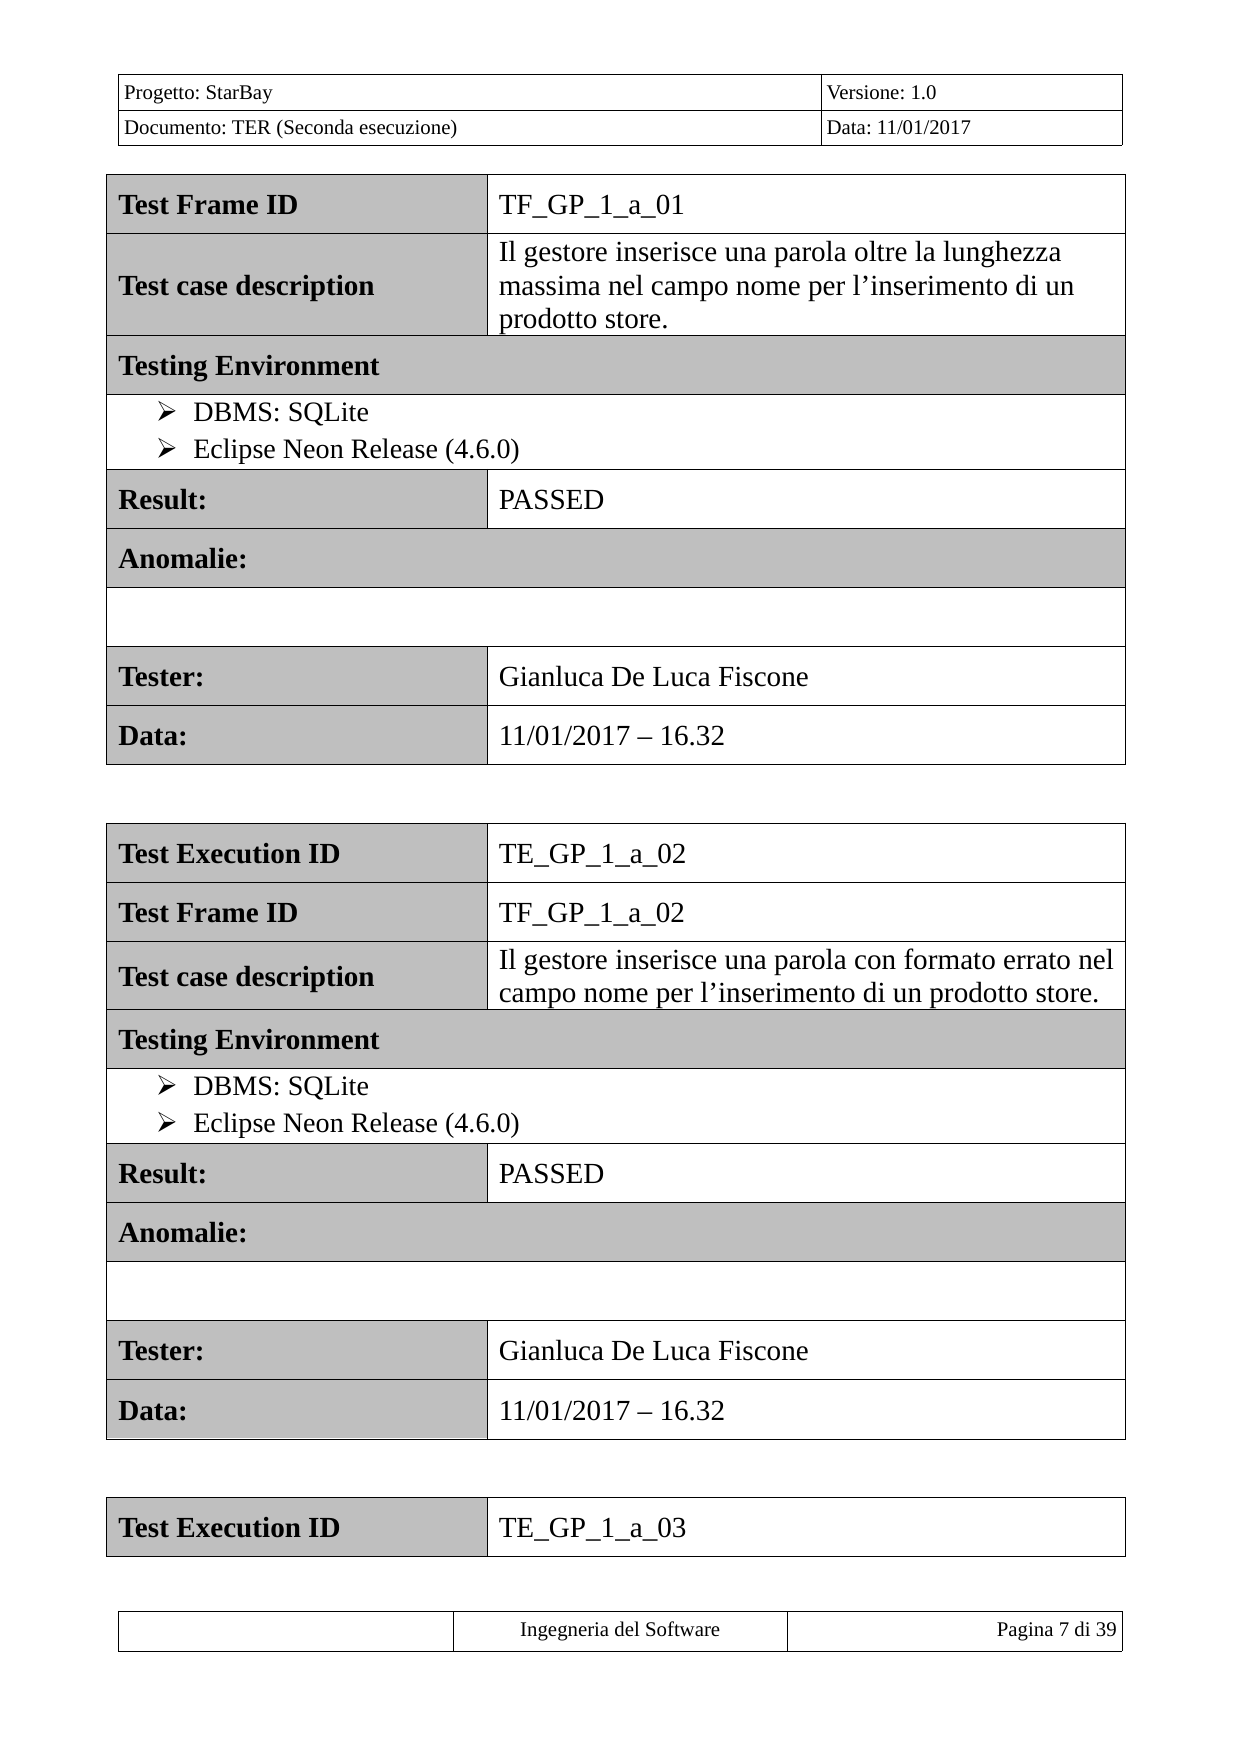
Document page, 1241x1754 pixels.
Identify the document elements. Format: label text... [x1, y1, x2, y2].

table_header Test Execution ID [107, 1498, 487, 1556]
table_cell 11/01/2017 – 16.32 [488, 1380, 1125, 1438]
table_cell Test case description [107, 234, 487, 335]
table_cell PASSED [488, 1144, 1125, 1202]
table_cell Anomalie: [107, 529, 1125, 587]
table_cell Data: [107, 1380, 487, 1438]
table_cell [107, 588, 1125, 646]
table_cell DBMS: SQLite Eclipse Neon Release (4.6.0) [107, 395, 1125, 469]
table_header Test Execution ID [107, 824, 487, 882]
table_cell Data: [107, 706, 487, 764]
table_cell PASSED [488, 470, 1125, 528]
table_cell Gianluca De Luca Fiscone [488, 647, 1125, 705]
table_cell Testing Environment [107, 336, 1125, 394]
table_cell [107, 1262, 1125, 1320]
table_cell TF_GP_1_a_02 [488, 883, 1125, 941]
table_cell Anomalie: [107, 1203, 1125, 1261]
table_cell TF_GP_1_a_01 [488, 175, 1125, 233]
table_cell DBMS: SQLite Eclipse Neon Release (4.6.0) [107, 1069, 1125, 1143]
table_cell Test case description [107, 942, 487, 1009]
table_cell Test Frame ID [107, 883, 487, 941]
table_cell Tester: [107, 1321, 487, 1379]
table_cell Testing Environment [107, 1010, 1125, 1068]
table_cell Result: [107, 1144, 487, 1202]
table_cell Il gestore inserisce una parola con formato errato nel campo nome per l’inserimento di un prodotto store. [488, 942, 1125, 1009]
table_cell 11/01/2017 – 16.32 [488, 706, 1125, 764]
table_header TE_GP_1_a_02 [488, 824, 1125, 882]
table_cell Il gestore inserisce una parola oltre la lunghezza massima nel campo nome per l’inserimento di un prodotto store. [488, 234, 1125, 335]
table_cell Result: [107, 470, 487, 528]
table_header TE_GP_1_a_03 [488, 1498, 1125, 1556]
table_cell Gianluca De Luca Fiscone [488, 1321, 1125, 1379]
table_cell Test Frame ID [107, 175, 487, 233]
table_cell Tester: [107, 647, 487, 705]
